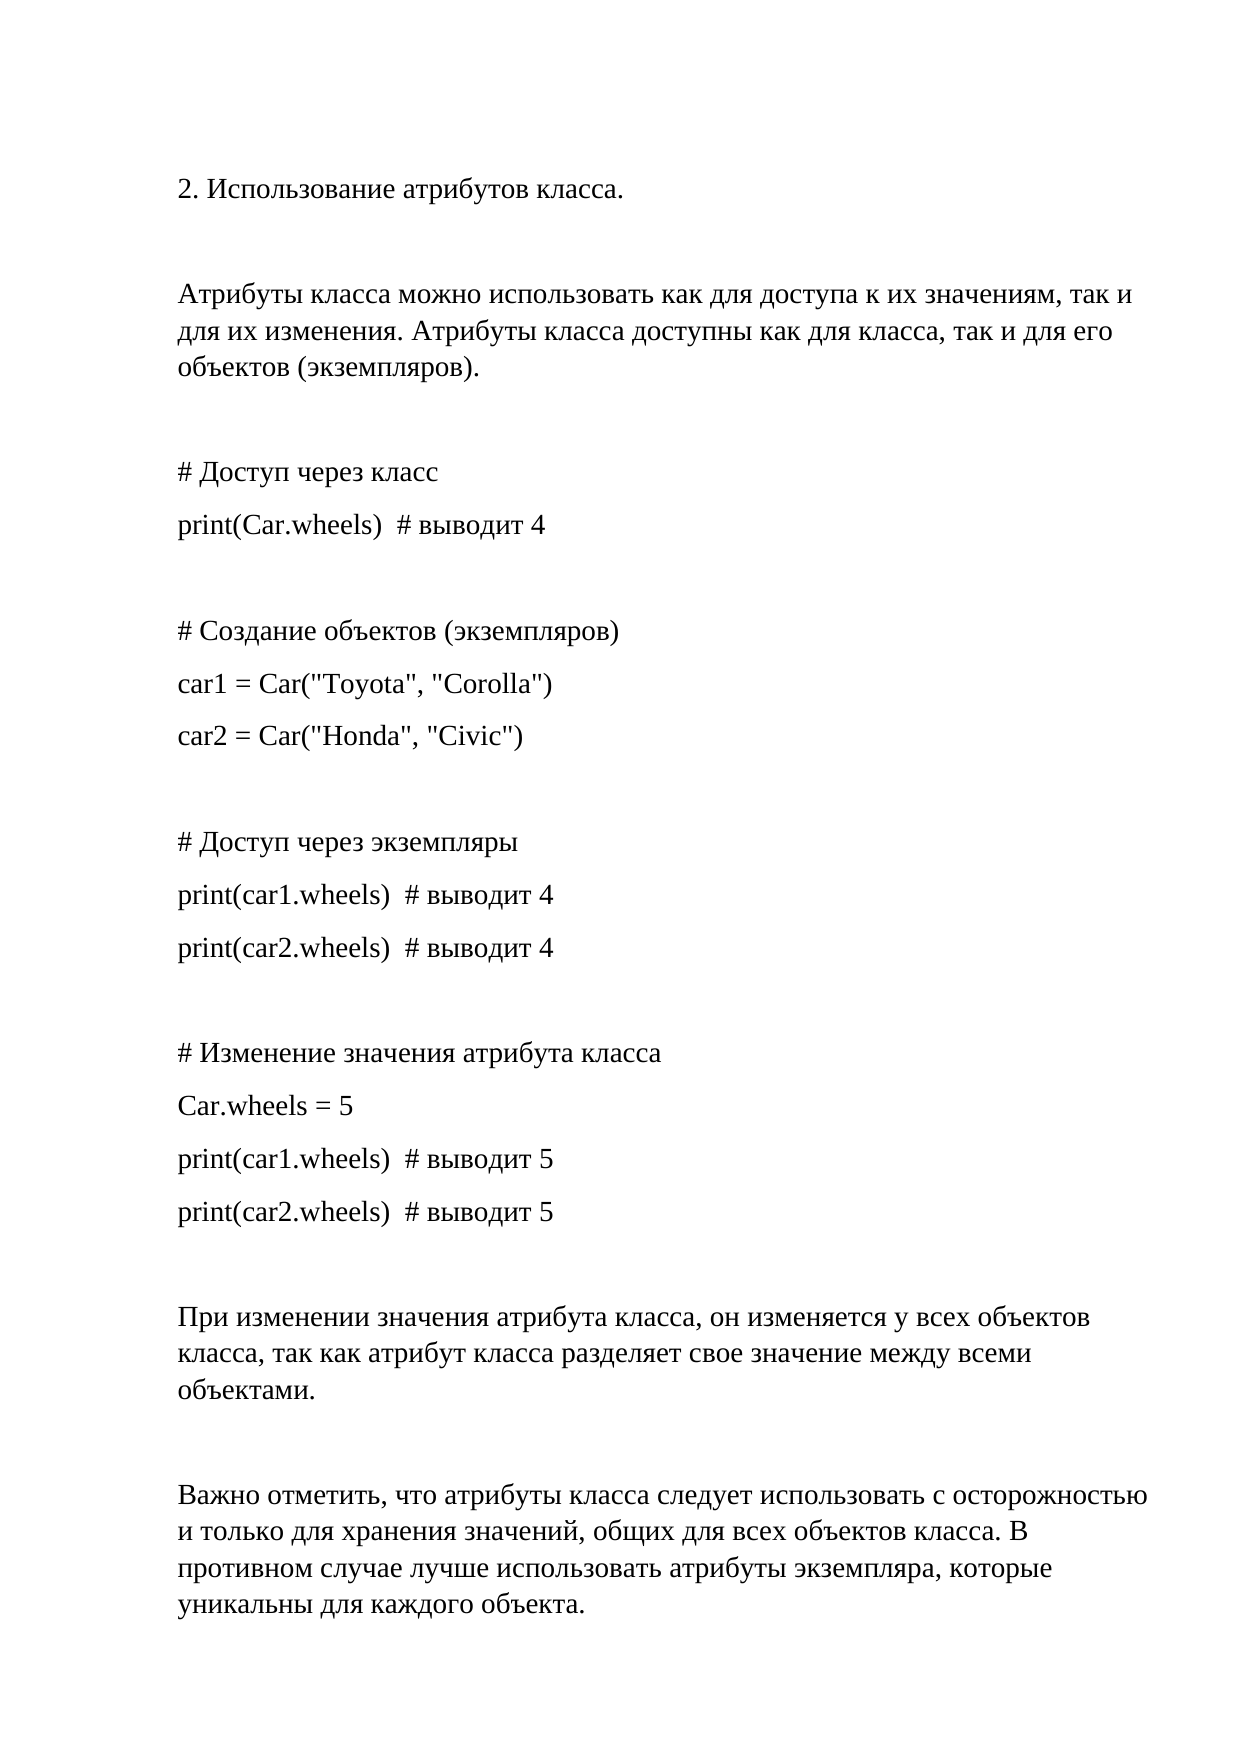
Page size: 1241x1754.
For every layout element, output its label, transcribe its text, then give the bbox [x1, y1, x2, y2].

text Атрибуты класса можно использовать как для доступа к их значениям, так и для их изменения. Атрибуты класса доступны как для класса, так и для его объектов (экземпляров). [177, 277, 1152, 382]
text Car.wheels = 5 [177, 1088, 1152, 1122]
text print(car1.wheels) # выводит 5 [177, 1141, 1152, 1174]
text При изменении значения атрибута класса, он изменяется у всех объектов класса, так как атрибут класса разделяет свое значение между всеми объектами. [177, 1299, 1152, 1405]
text # Доступ через экземпляры [177, 824, 1152, 858]
text print(car2.wheels) # выводит 4 [177, 930, 1152, 963]
text # Доступ через класс [177, 454, 1152, 488]
text print(Car.wheels) # выводит 4 [177, 507, 1152, 541]
text Важно отметить, что атрибуты класса следует использовать с осторожностью и только для хранения значений, общих для всех объектов класса. В противном случае лучше использовать атрибуты экземпляра, которые уникальны для каждого объекта. [177, 1477, 1152, 1619]
text car2 = Car("Honda", "Civic") [177, 718, 1152, 752]
text # Изменение значения атрибута класса [177, 1035, 1152, 1069]
text # Создание объектов (экземпляров) [177, 613, 1152, 646]
text car1 = Car("Toyota", "Corolla") [177, 666, 1152, 699]
text print(car2.wheels) # выводит 5 [177, 1194, 1152, 1227]
text print(car1.wheels) # выводит 4 [177, 877, 1152, 911]
text 2. Использование атрибутов класса. [177, 171, 1152, 204]
